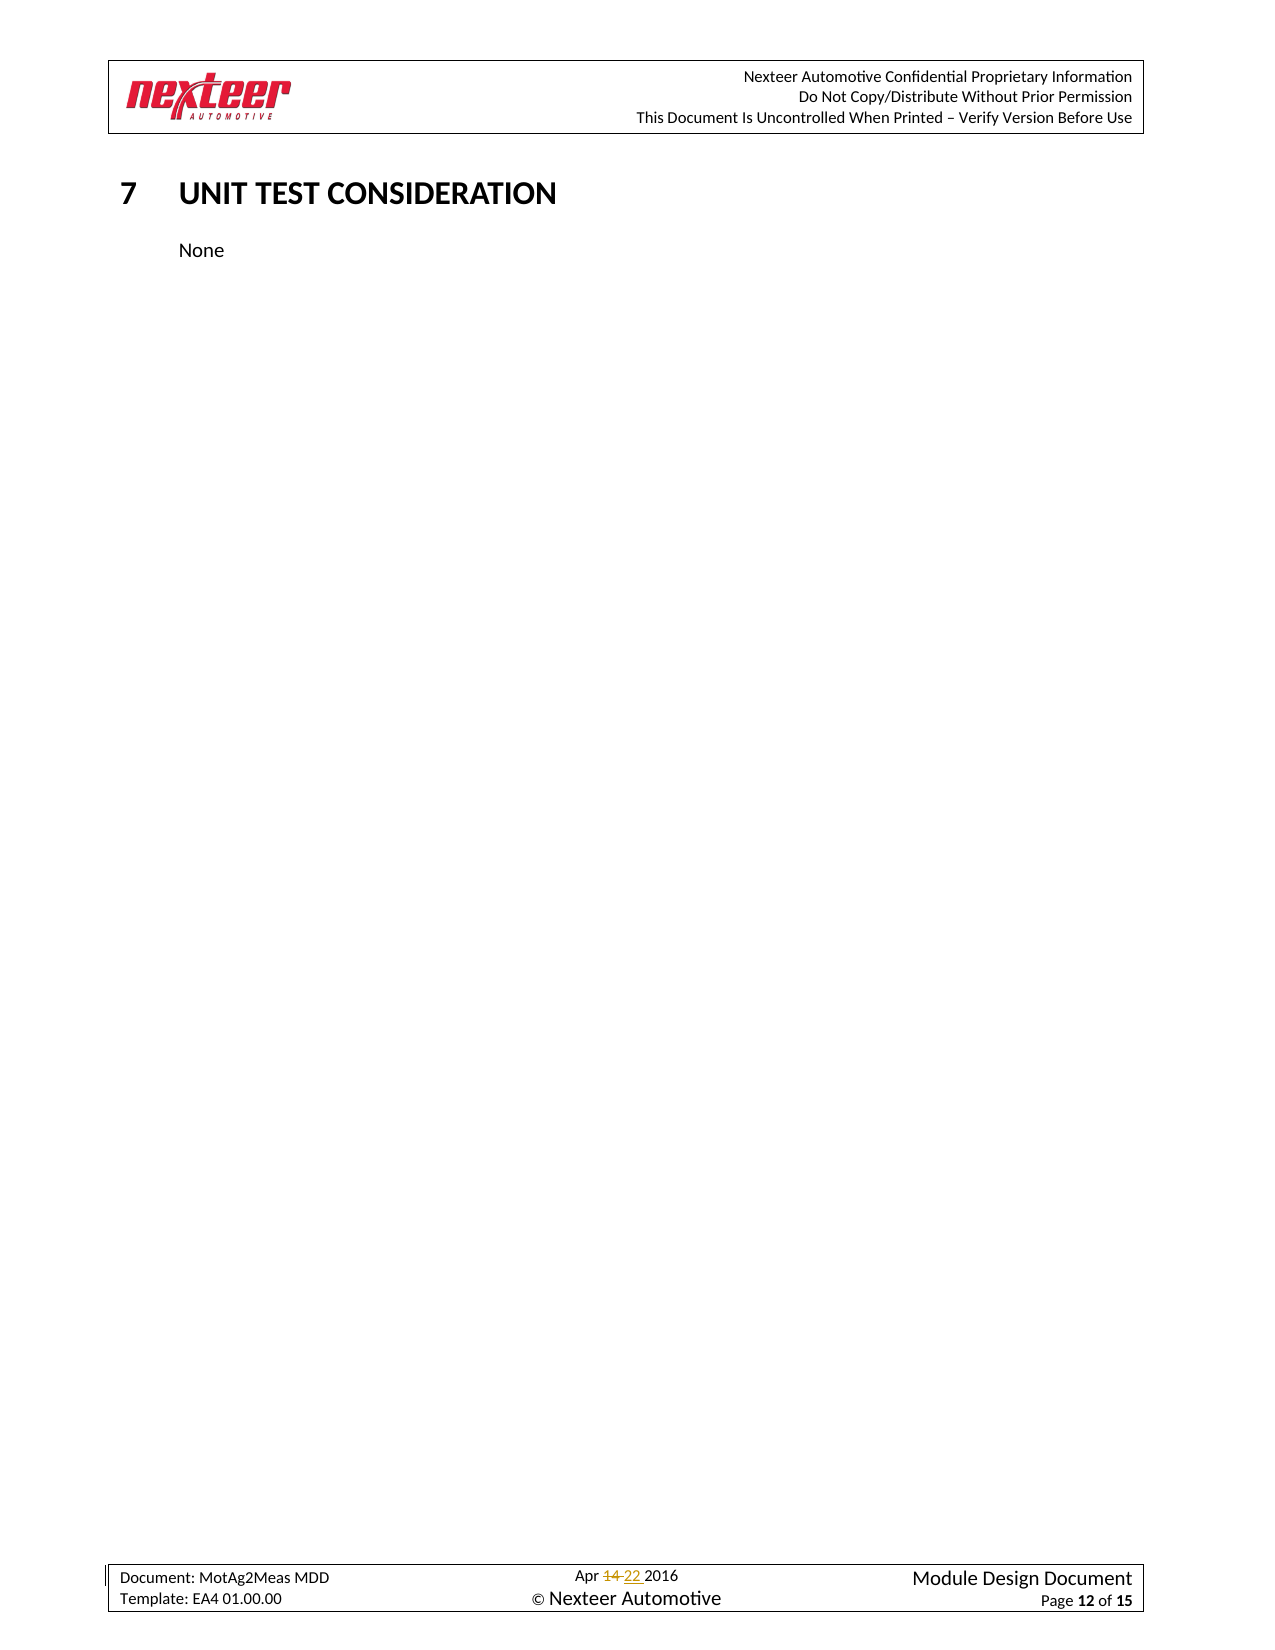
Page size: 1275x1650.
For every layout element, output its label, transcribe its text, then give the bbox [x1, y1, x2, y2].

text None [120, 238, 1155, 263]
picture [120, 61, 295, 133]
subtitle UNIT TEST CONSIDERATION [120, 172, 1155, 213]
